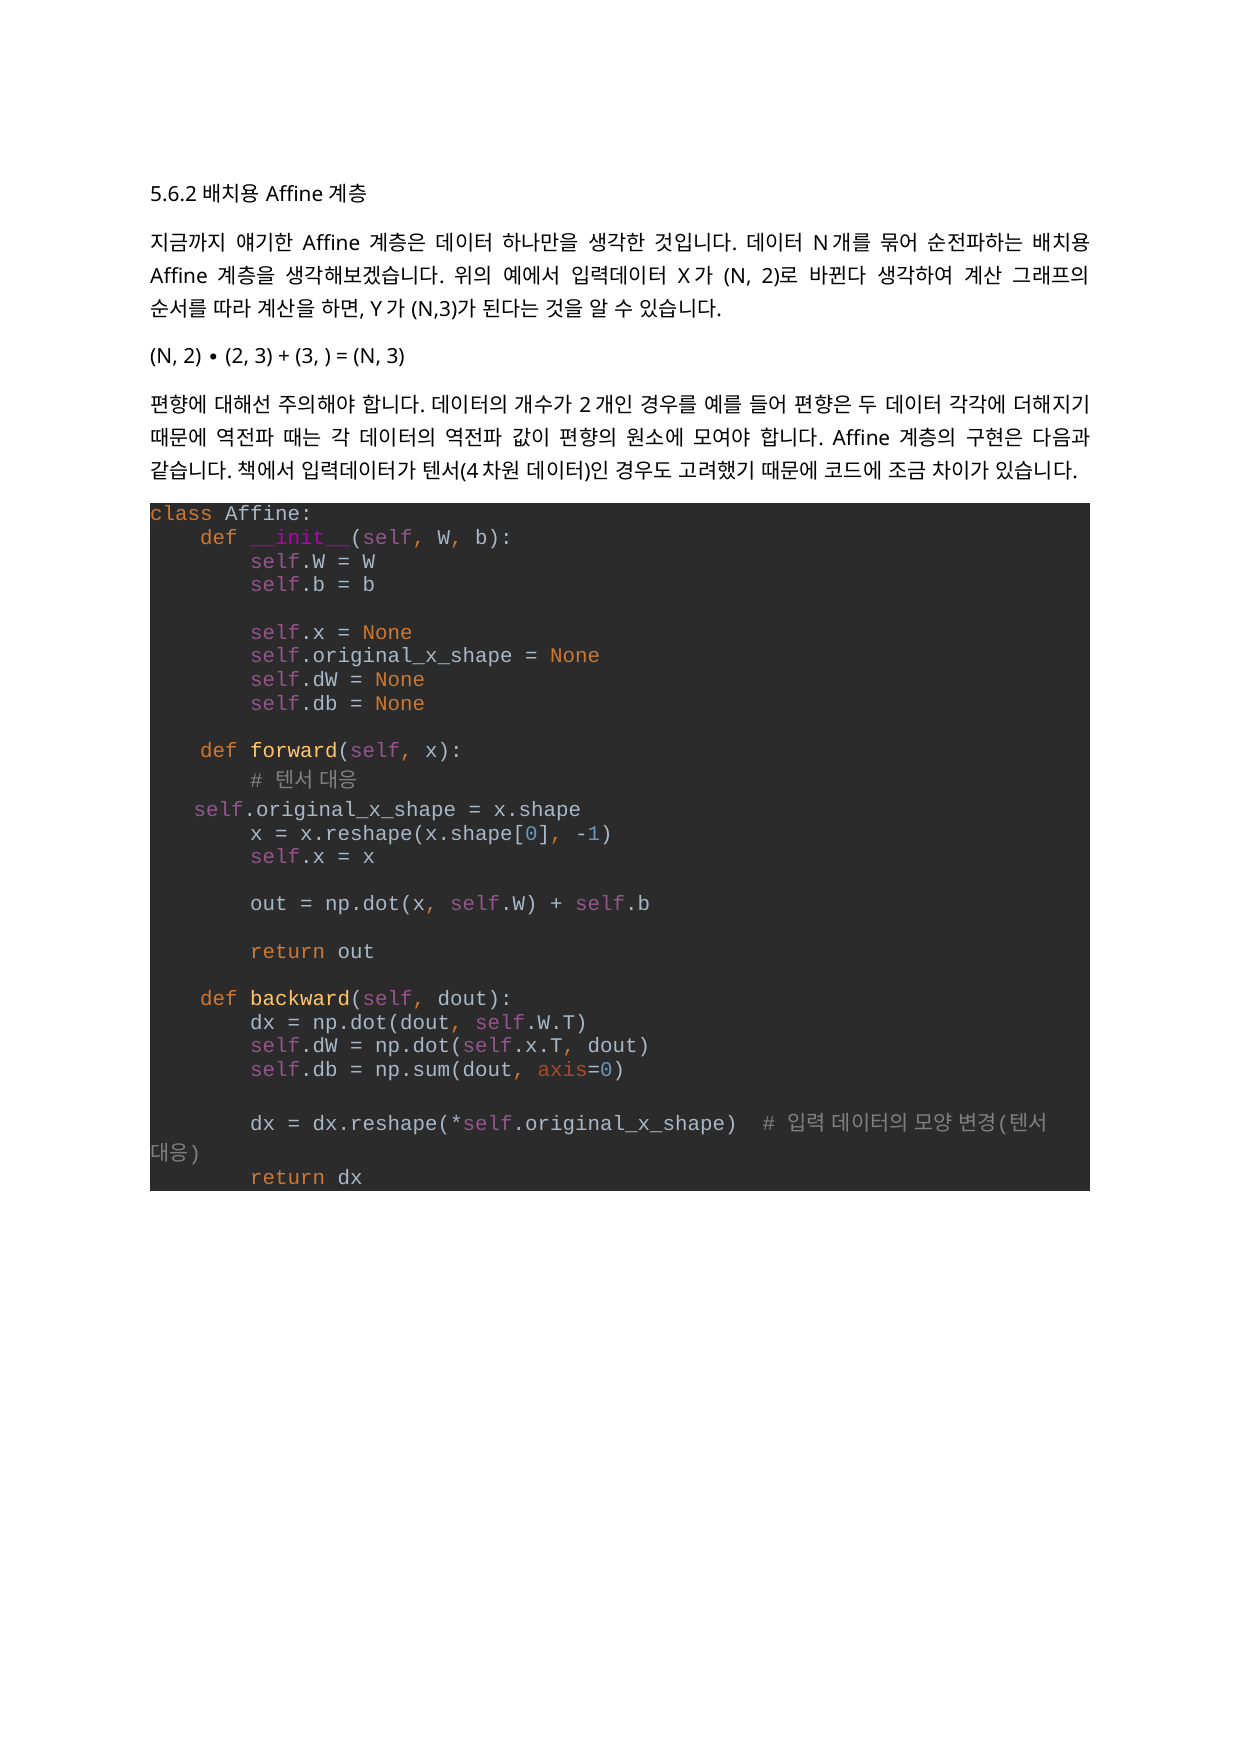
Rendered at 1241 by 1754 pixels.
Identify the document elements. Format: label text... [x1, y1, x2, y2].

text (N, 2) ∙ (2, 3) + (3, ) = (N, 3) [150, 341, 1090, 370]
text 5.6.2 배치용 Affine 계층 [150, 177, 1090, 207]
text 편향에 대해선 주의해야 합니다. 데이터의 개수가 2개인 경우를 예를 들어 편향은 두 데이터 각각에 더해지기 때문에 역전파 때는 각 데이터의 역전파 값이 편향의 원소에 모여야 합니다. Affine 계층의 구현은 다음과 같습니다. 책에서 입력데이터가 텐서(4차원 데이터)인 경우도 고려했기 때문에 코드에 조금 차이가 있습니다. [150, 389, 1090, 484]
text 지금까지 얘기한 Affine 계층은 데이터 하나만을 생각한 것입니다. 데이터 N개를 묶어 순전파하는 배치용 Affine 계층을 생각해보겠습니다. 위의 예에서 입력데이터 X가 (N, 2)로 바뀐다 생각하여 계산 그래프의 순서를 따라 계산을 하면, Y가 (N,3)가 된다는 것을 알 수 있습니다. [150, 227, 1090, 322]
text class Affine: def __init__(self, W, b): self.W = W self.b = b self.x = None self.original_x_shape = None self.dW = None self.db = None def forward(self, x): # 텐서 대응 self.original_x_shape = x.shape x = x.reshape(x.shape[0], -1) self.x = x out = np.dot(x, self.W) + self.b return out def backward(self, dout): dx = np.dot(dout, self.W.T) self.dW = np.dot(self.x.T, dout) self.db = np.sum(dout, axis=0) dx = dx.reshape(*self.original_x_shape) # 입력 데이터의 모양 변경(텐서 대응) return dx [150, 503, 1090, 1191]
